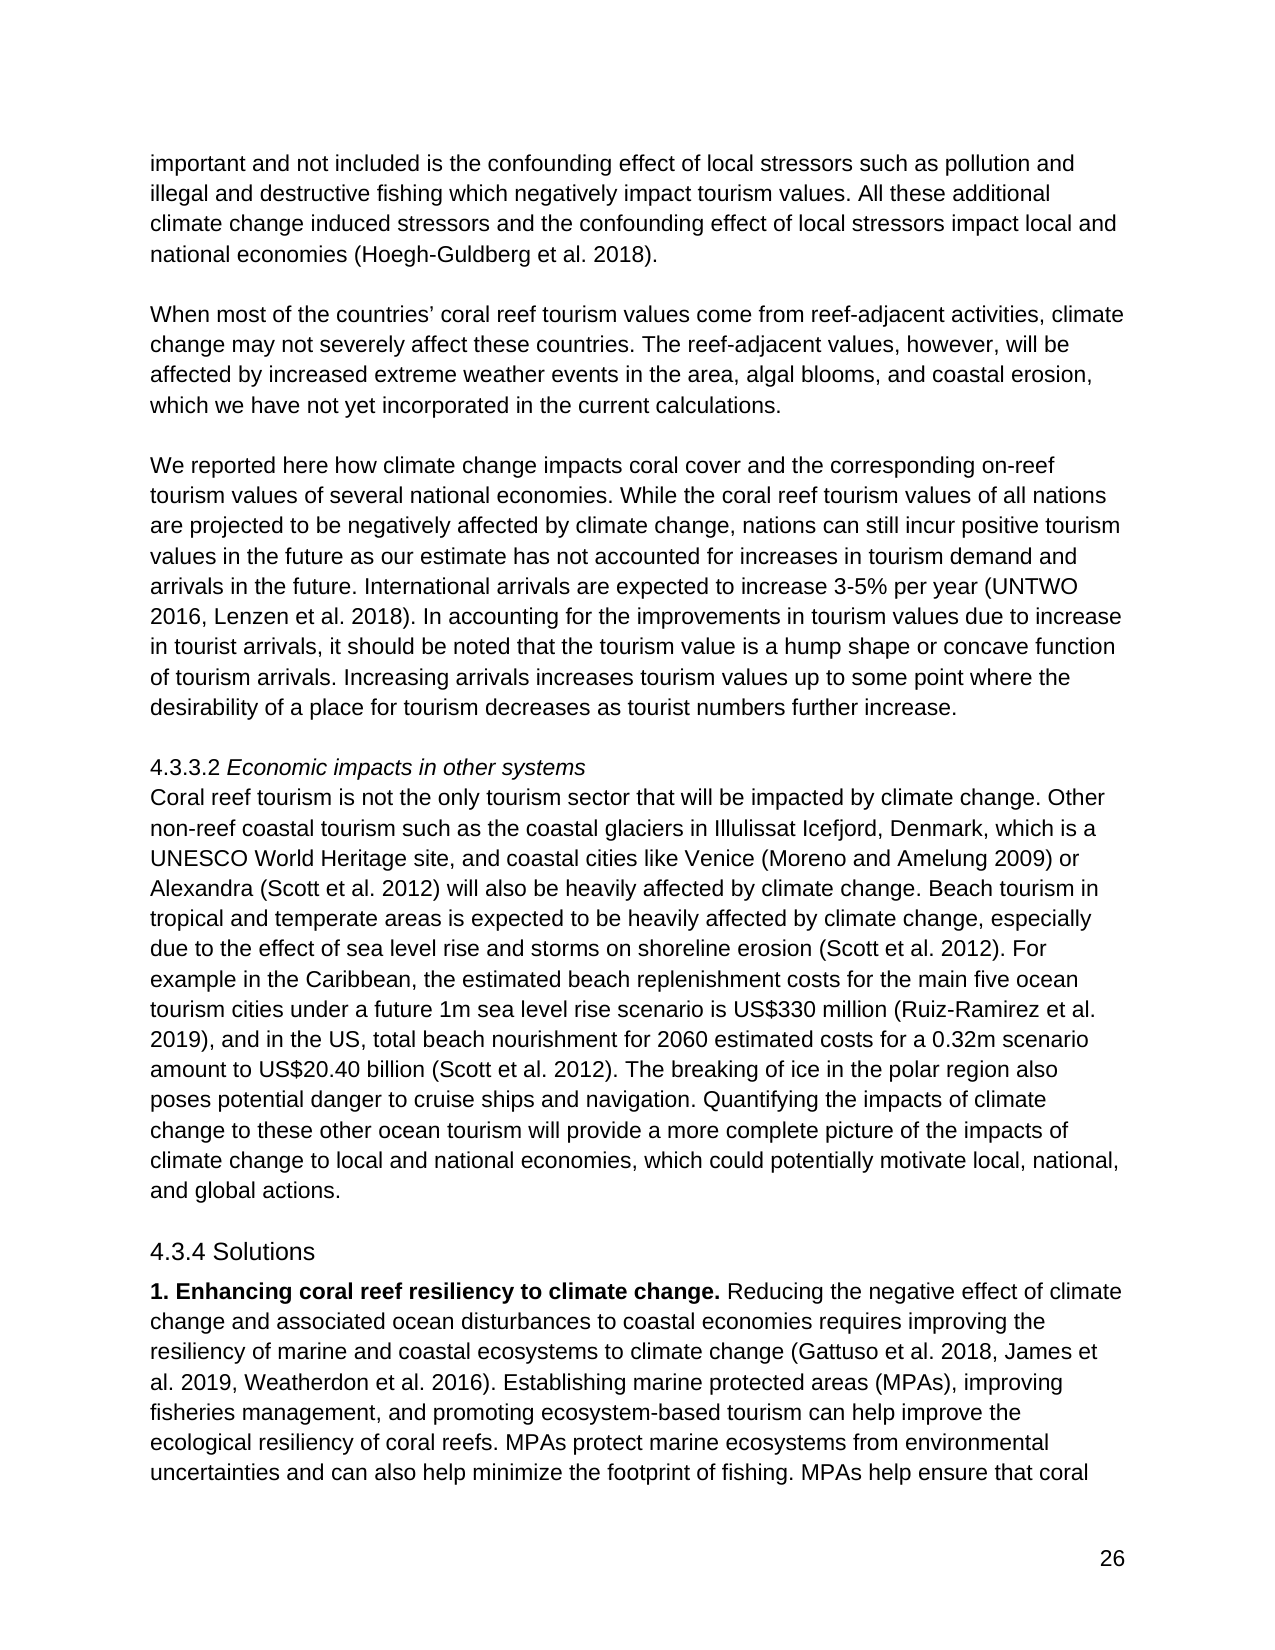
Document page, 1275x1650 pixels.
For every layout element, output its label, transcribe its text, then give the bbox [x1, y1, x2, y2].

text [150, 150, 1125, 267]
text When most of the countries’ coral reef tourism values come from reef-adjacent activities, climate change may not severely affect these countries. The reef-adjacent values, however, will be affected by increased extreme weather events in the area, algal blooms, and coastal erosion, which we have not yet incorporated in the current calculations. [150, 301, 1125, 418]
text 4.3.3.2 Economic impacts in other systems [150, 754, 1125, 781]
text Coral reef tourism is not the only tourism sector that will be impacted by climate change. Other non-reef coastal tourism such as the coastal glaciers in Illulissat Icefjord, Denmark, which is a UNESCO World Heritage site, and coastal cities like Venice (Moreno and Amelung 2009) or Alexandra (Scott et al. 2012) will also be heavily affected by climate change. Beach tourism in tropical and temperate areas is expected to be heavily affected by climate change, especially due to the effect of sea level rise and storms on shoreline erosion (Scott et al. 2012). For example in the Caribbean, the estimated beach replenishment costs for the main five ocean tourism cities under a future 1m sea level rise scenario is US$330 million (Ruiz-Ramirez et al. 2019), and in the US, total beach nourishment for 2060 estimated costs for a 0.32m scenario amount to US$20.40 billion (Scott et al. 2012). The breaking of ice in the polar region also poses potential danger to cruise ships and navigation. Quantifying the impacts of climate change to these other ocean tourism will provide a more complete picture of the impacts of climate change to local and national economies, which could potentially motivate local, national, and global actions. [150, 784, 1125, 1203]
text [150, 1278, 1125, 1485]
subtitle 4.3.4 Solutions [150, 1236, 1125, 1265]
text We reported here how climate change impacts coral cover and the corresponding on-reef tourism values of several national economies. While the coral reef tourism values of all nations are projected to be negatively affected by climate change, nations can still incur positive tourism values in the future as our estimate has not accounted for increases in tourism demand and arrivals in the future. International arrivals are expected to increase 3-5% per year (UNTWO 2016, Lenzen et al. 2018). In accounting for the improvements in tourism values due to increase in tourist arrivals, it should be noted that the tourism value is a hump shape or concave function of tourism arrivals. Increasing arrivals increases tourism values up to some point where the desirability of a place for tourism decreases as tourist numbers further increase. [150, 452, 1125, 720]
